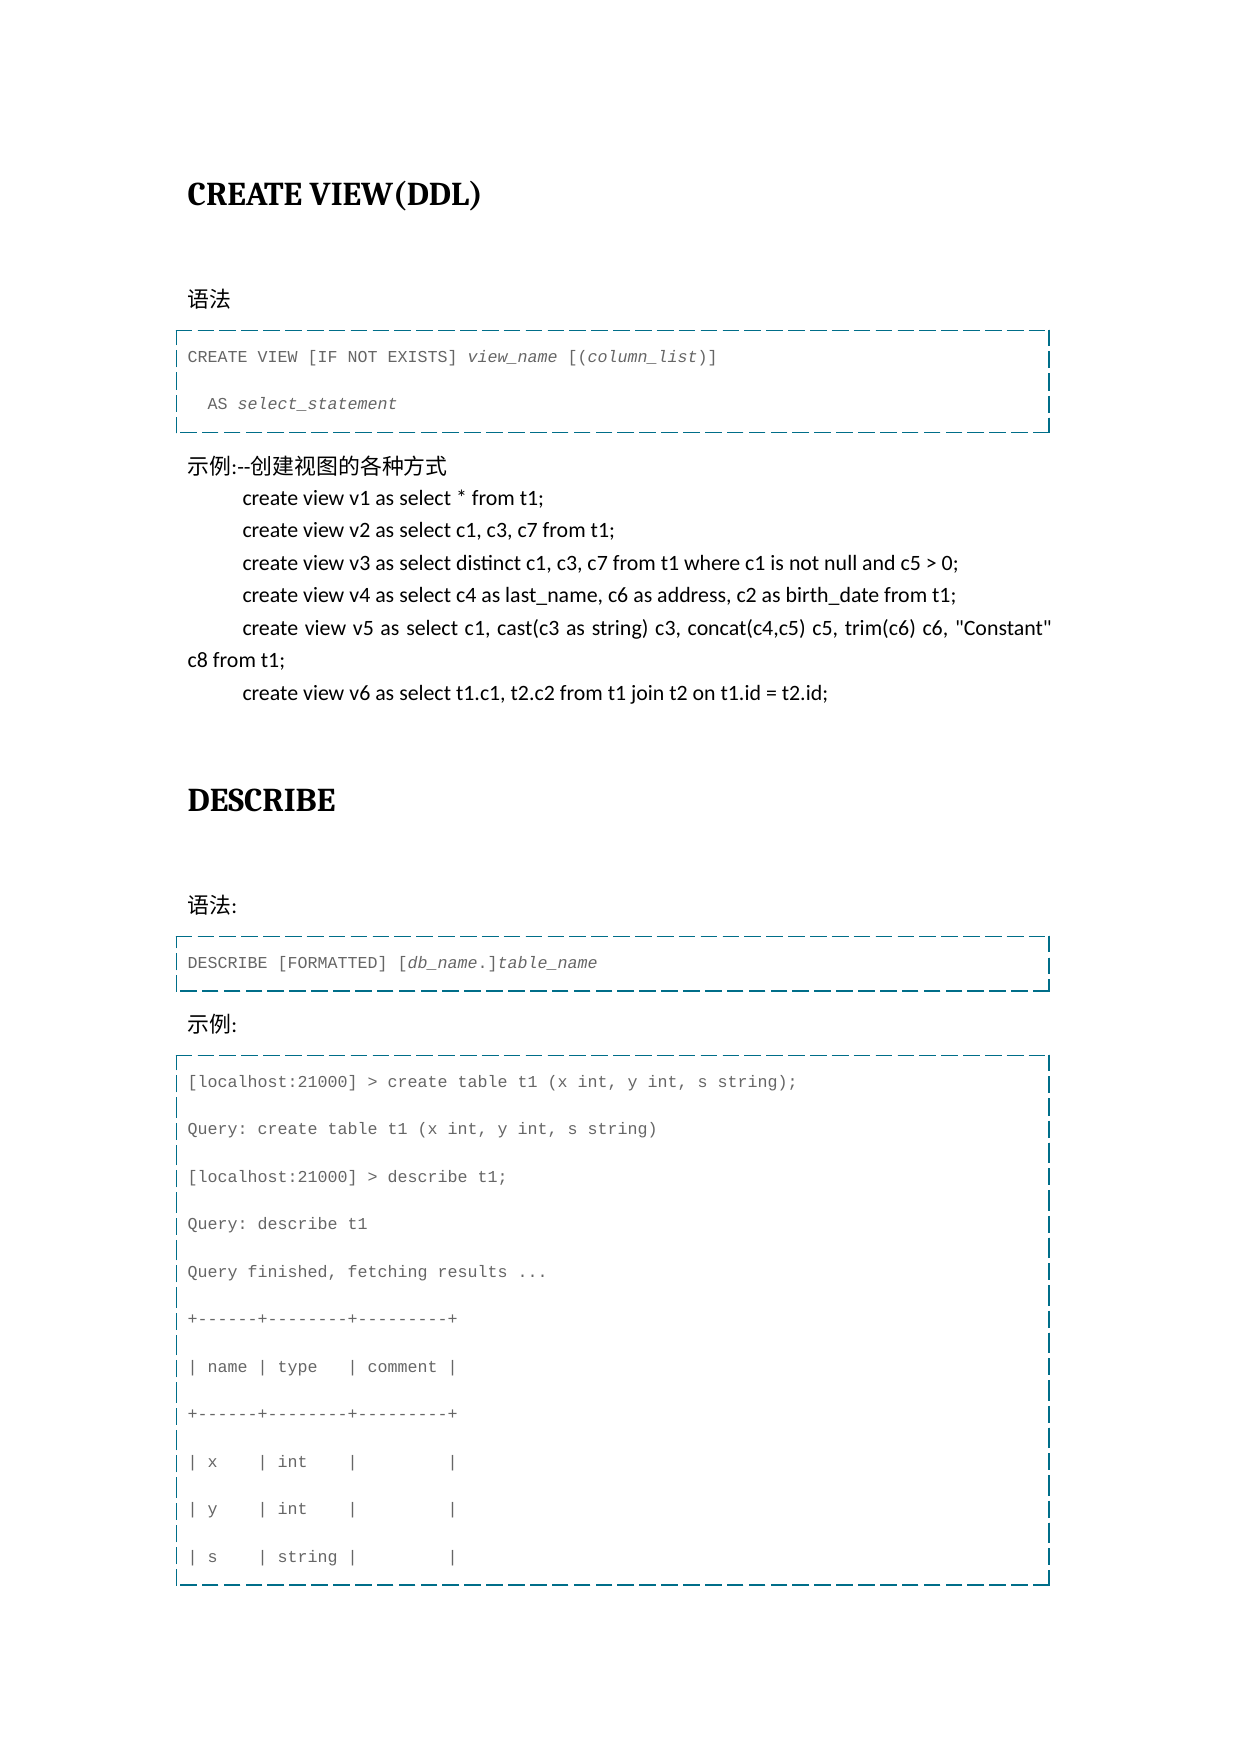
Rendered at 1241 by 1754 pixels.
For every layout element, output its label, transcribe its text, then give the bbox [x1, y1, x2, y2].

subtitle DESCRIBE [187, 768, 1053, 833]
text 语法 [187, 282, 1053, 314]
subtitle CREATE VIEW(DDL) [187, 162, 1053, 227]
text | name | type | comment | [176, 1339, 1050, 1384]
text Query: describe t1 [176, 1197, 1050, 1241]
text +------+--------+---------+ [176, 1387, 1050, 1431]
text 语法: [187, 888, 1053, 921]
text create view v1 as select * from t1; [187, 481, 1053, 513]
text [localhost:21000] > create table t1 (x int, y int, s string); [176, 1054, 1050, 1099]
text Query: create table t1 (x int, y int, s string) [176, 1102, 1050, 1146]
text | s | string | | [176, 1529, 1050, 1586]
text | y | int | | [176, 1482, 1050, 1526]
text create view v4 as select c4 as last_name, c6 as address, c2 as birth_date from t1; [187, 578, 1053, 611]
text CREATE VIEW [IF NOT EXISTS] view_name [(column_list)] [176, 329, 1050, 374]
text [localhost:21000] > describe t1; [176, 1149, 1050, 1194]
text 示例:--创建视图的各种方式 [187, 448, 1053, 481]
text create view v2 as select c1, c3, c7 from t1; [187, 513, 1053, 546]
text +------+--------+---------+ [176, 1292, 1050, 1336]
text | x | int | | [176, 1434, 1050, 1479]
text create view v5 as select c1, cast(c3 as string) c3, concat(c4,c5) c5, trim(c6) c6, "Constant" c8 from t1; [187, 611, 1053, 676]
text create view v6 as select t1.c1, t2.c2 from t1 join t2 on t1.id = t2.id; [187, 676, 1053, 708]
text create view v3 as select distinct c1, c3, c7 from t1 where c1 is not null and c5 > 0; [187, 546, 1053, 578]
text Query finished, fetching results ... [176, 1244, 1050, 1289]
text 示例: [187, 1007, 1053, 1039]
text DESCRIBE [FORMATTED] [db_name.]table_name [176, 936, 1050, 992]
text AS select_statement [176, 377, 1050, 433]
